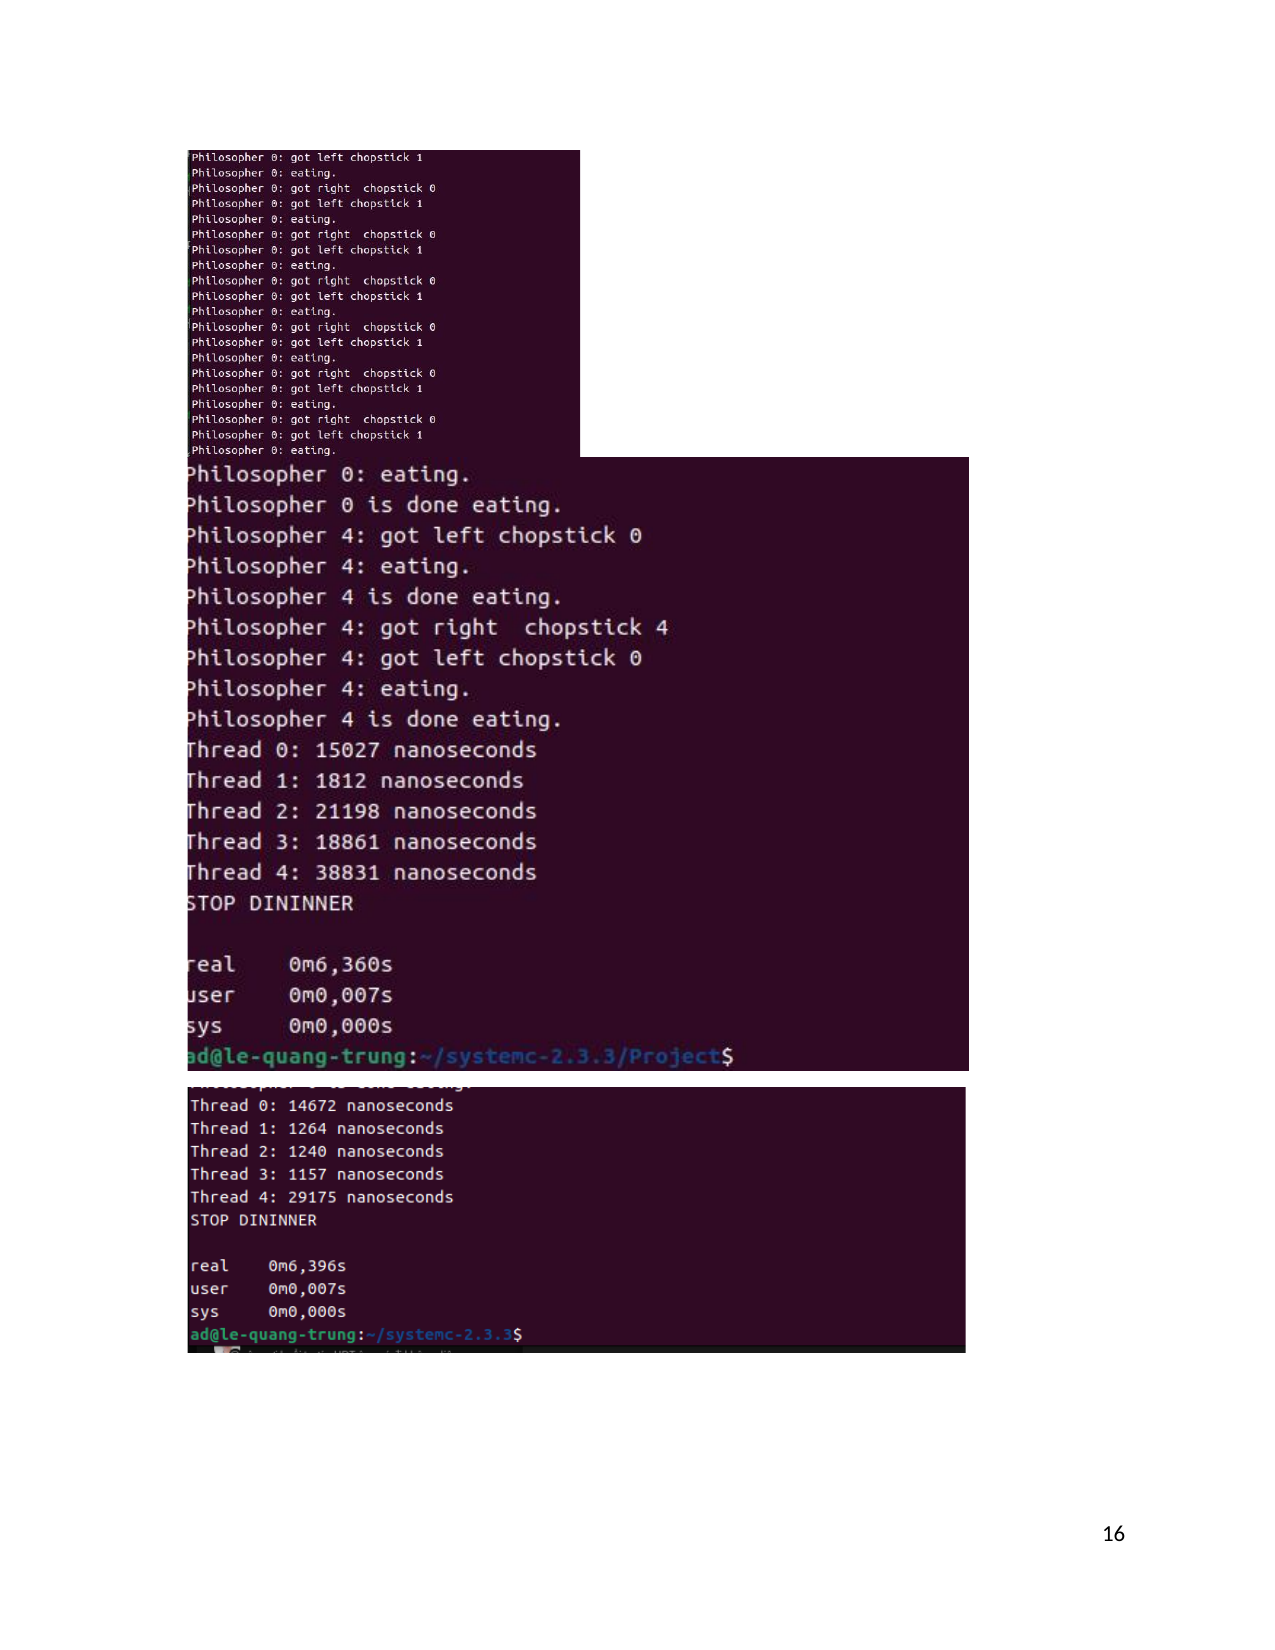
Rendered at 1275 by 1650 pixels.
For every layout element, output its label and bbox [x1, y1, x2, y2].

picture [187, 1087, 966, 1353]
picture [187, 150, 969, 1071]
